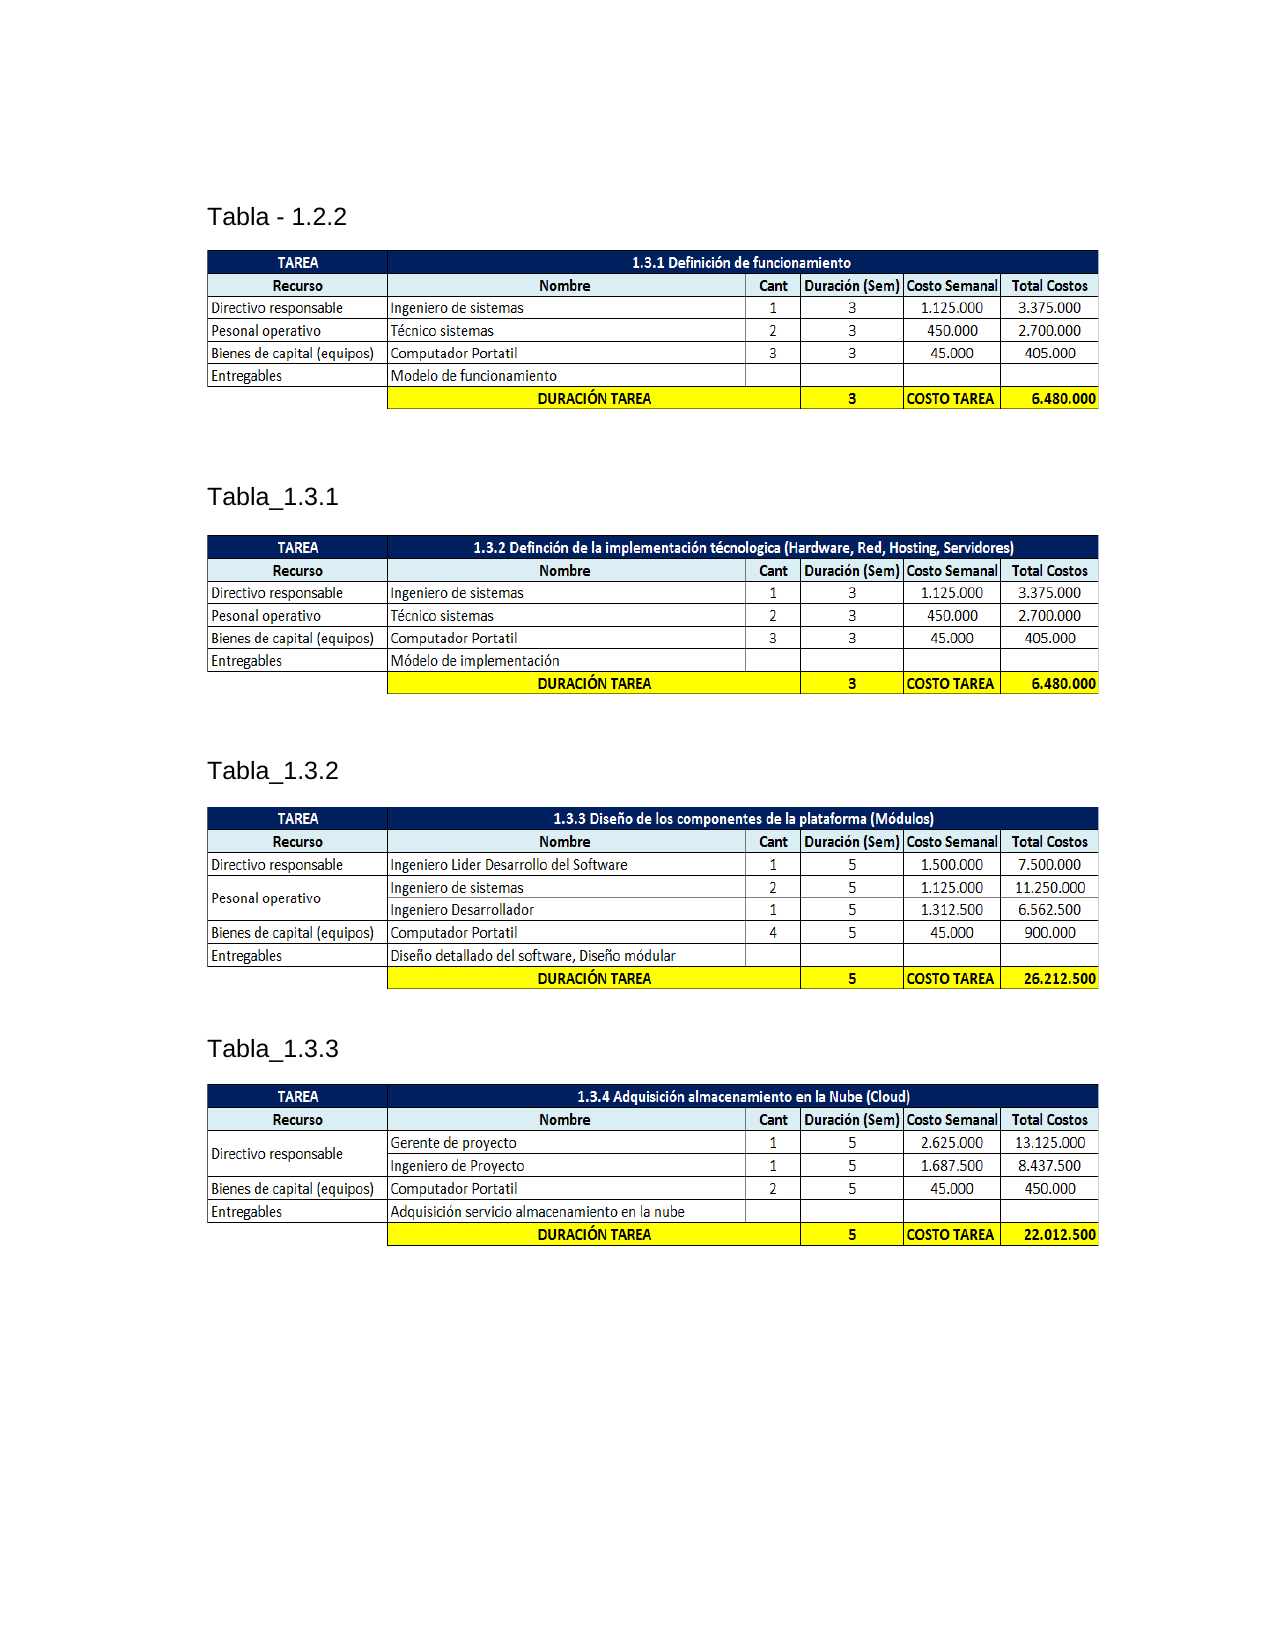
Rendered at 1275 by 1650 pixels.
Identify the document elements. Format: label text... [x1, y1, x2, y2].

text Tabla_1.3.3 [207, 1034, 1098, 1062]
text Tabla - 1.2.2 [207, 202, 1098, 230]
text Tabla_1.3.1 [207, 482, 1098, 511]
picture [207, 807, 1099, 989]
picture [207, 1084, 1099, 1246]
picture [207, 535, 1099, 694]
text Tabla_1.3.2 [207, 756, 1098, 784]
picture [207, 250, 1099, 409]
